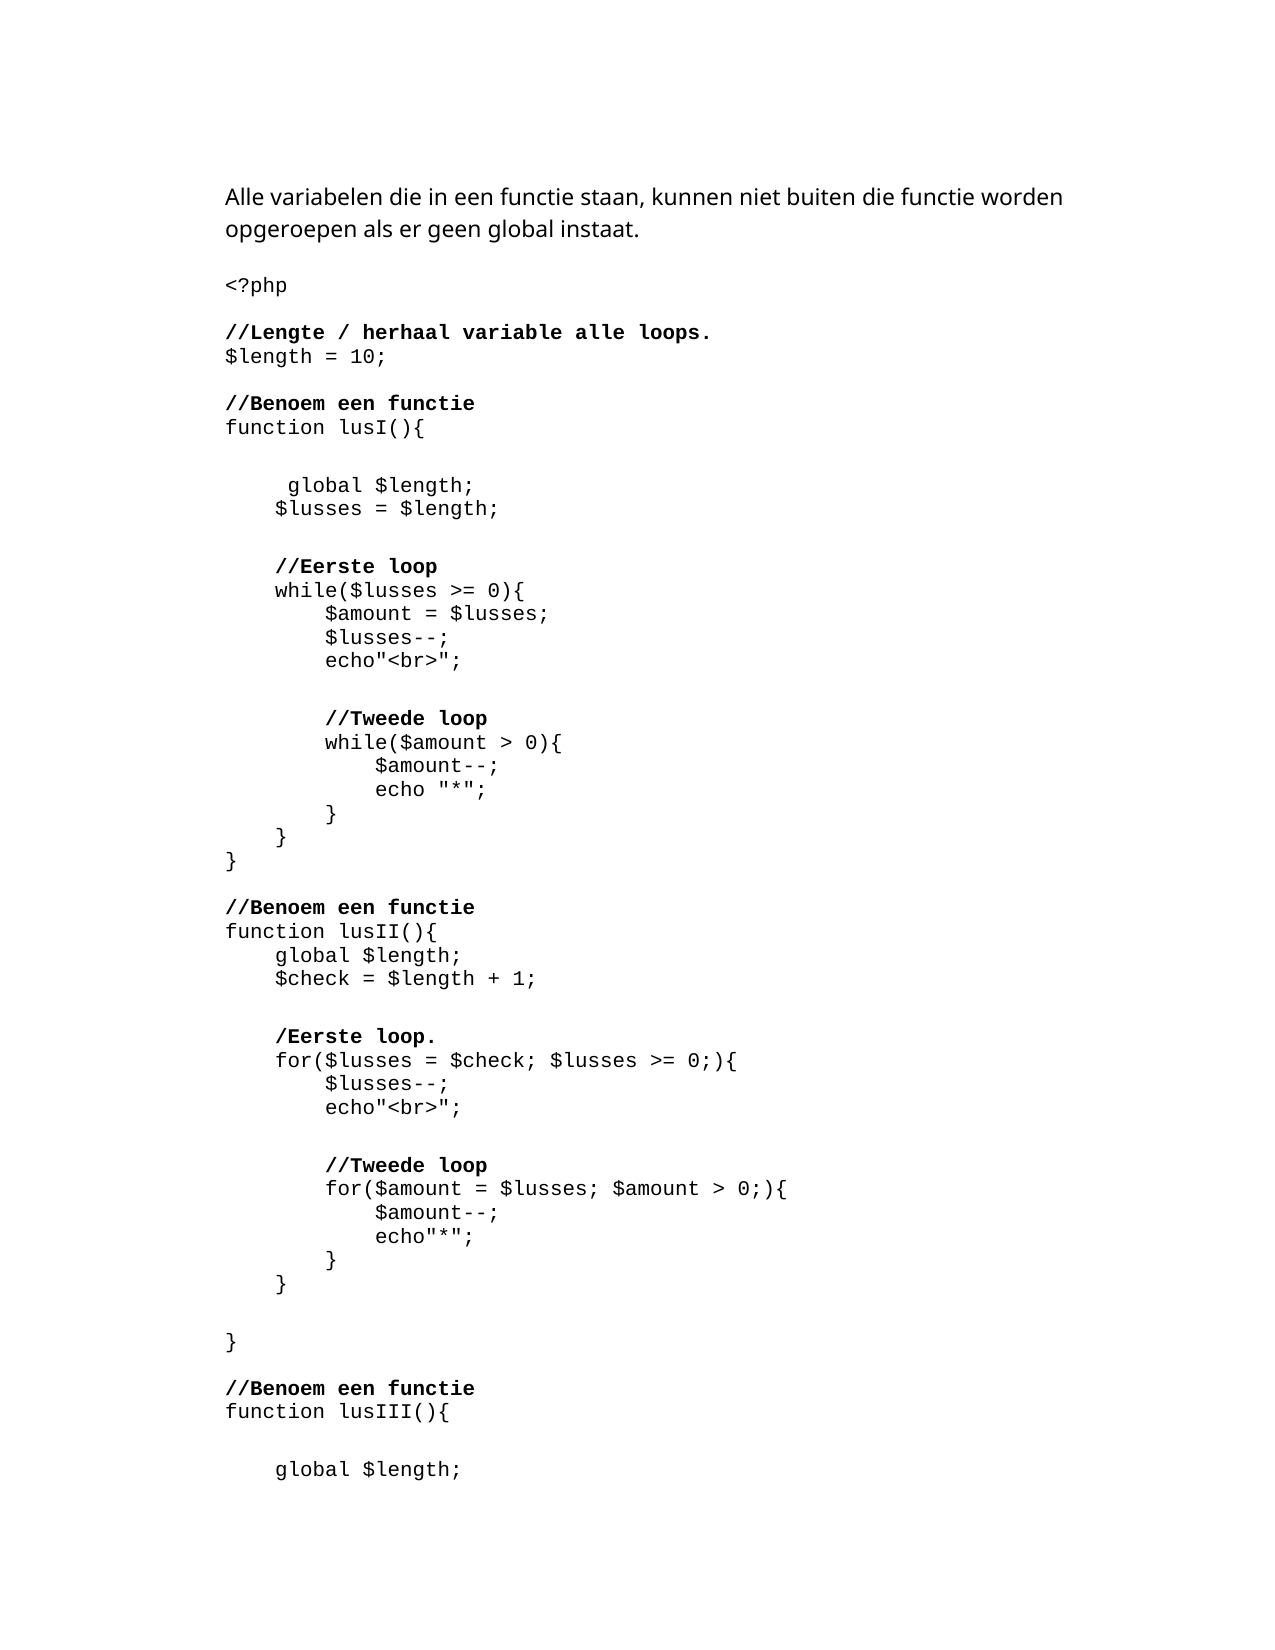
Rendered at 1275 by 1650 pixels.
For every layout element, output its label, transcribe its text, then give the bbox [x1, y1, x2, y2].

text //Lengte / herhaal variable alle loops. [150, 322, 1125, 346]
text for($lusses = $check; $lusses >= 0;){ [150, 1050, 1125, 1073]
text /Eerste loop. [150, 1026, 1125, 1050]
text <?php [150, 275, 1125, 299]
text //Benoem een functie [150, 1378, 1125, 1402]
text //Benoem een functie [150, 393, 1125, 417]
text //Benoem een functie [150, 897, 1125, 921]
text } [150, 1273, 1125, 1297]
text global $length; [150, 1459, 1125, 1483]
text } [150, 826, 1125, 850]
text $check = $length + 1; [150, 968, 1125, 992]
text $lusses = $length; [150, 498, 1125, 522]
text //Tweede loop [150, 1155, 1125, 1178]
text Alle variabelen die in een functie staan, kunnen niet buiten die functie worden opgeroepen als er geen global instaat. [225, 181, 1125, 244]
text echo "*"; [150, 779, 1125, 803]
text while($lusses >= 0){ [150, 579, 1125, 603]
text //Tweede loop [150, 708, 1125, 732]
text } [150, 1249, 1125, 1273]
text $length = 10; [150, 346, 1125, 369]
text //Eerste loop [150, 556, 1125, 579]
text global $length; [150, 945, 1125, 968]
text function lusII(){ [150, 921, 1125, 945]
text for($amount = $lusses; $amount > 0;){ [150, 1178, 1125, 1202]
text } [150, 803, 1125, 826]
text $amount--; [150, 1202, 1125, 1226]
text } [150, 850, 1125, 874]
text global $length; [150, 474, 1125, 498]
text $lusses--; [150, 627, 1125, 651]
text function lusI(){ [150, 417, 1125, 441]
text echo"*"; [150, 1226, 1125, 1249]
text $amount--; [150, 756, 1125, 779]
text while($amount > 0){ [150, 732, 1125, 756]
text function lusIII(){ [150, 1402, 1125, 1425]
text } [150, 1331, 1125, 1354]
text echo"<br>"; [150, 651, 1125, 674]
text $amount = $lusses; [150, 603, 1125, 627]
text $lusses--; [150, 1073, 1125, 1097]
text echo"<br>"; [150, 1097, 1125, 1121]
